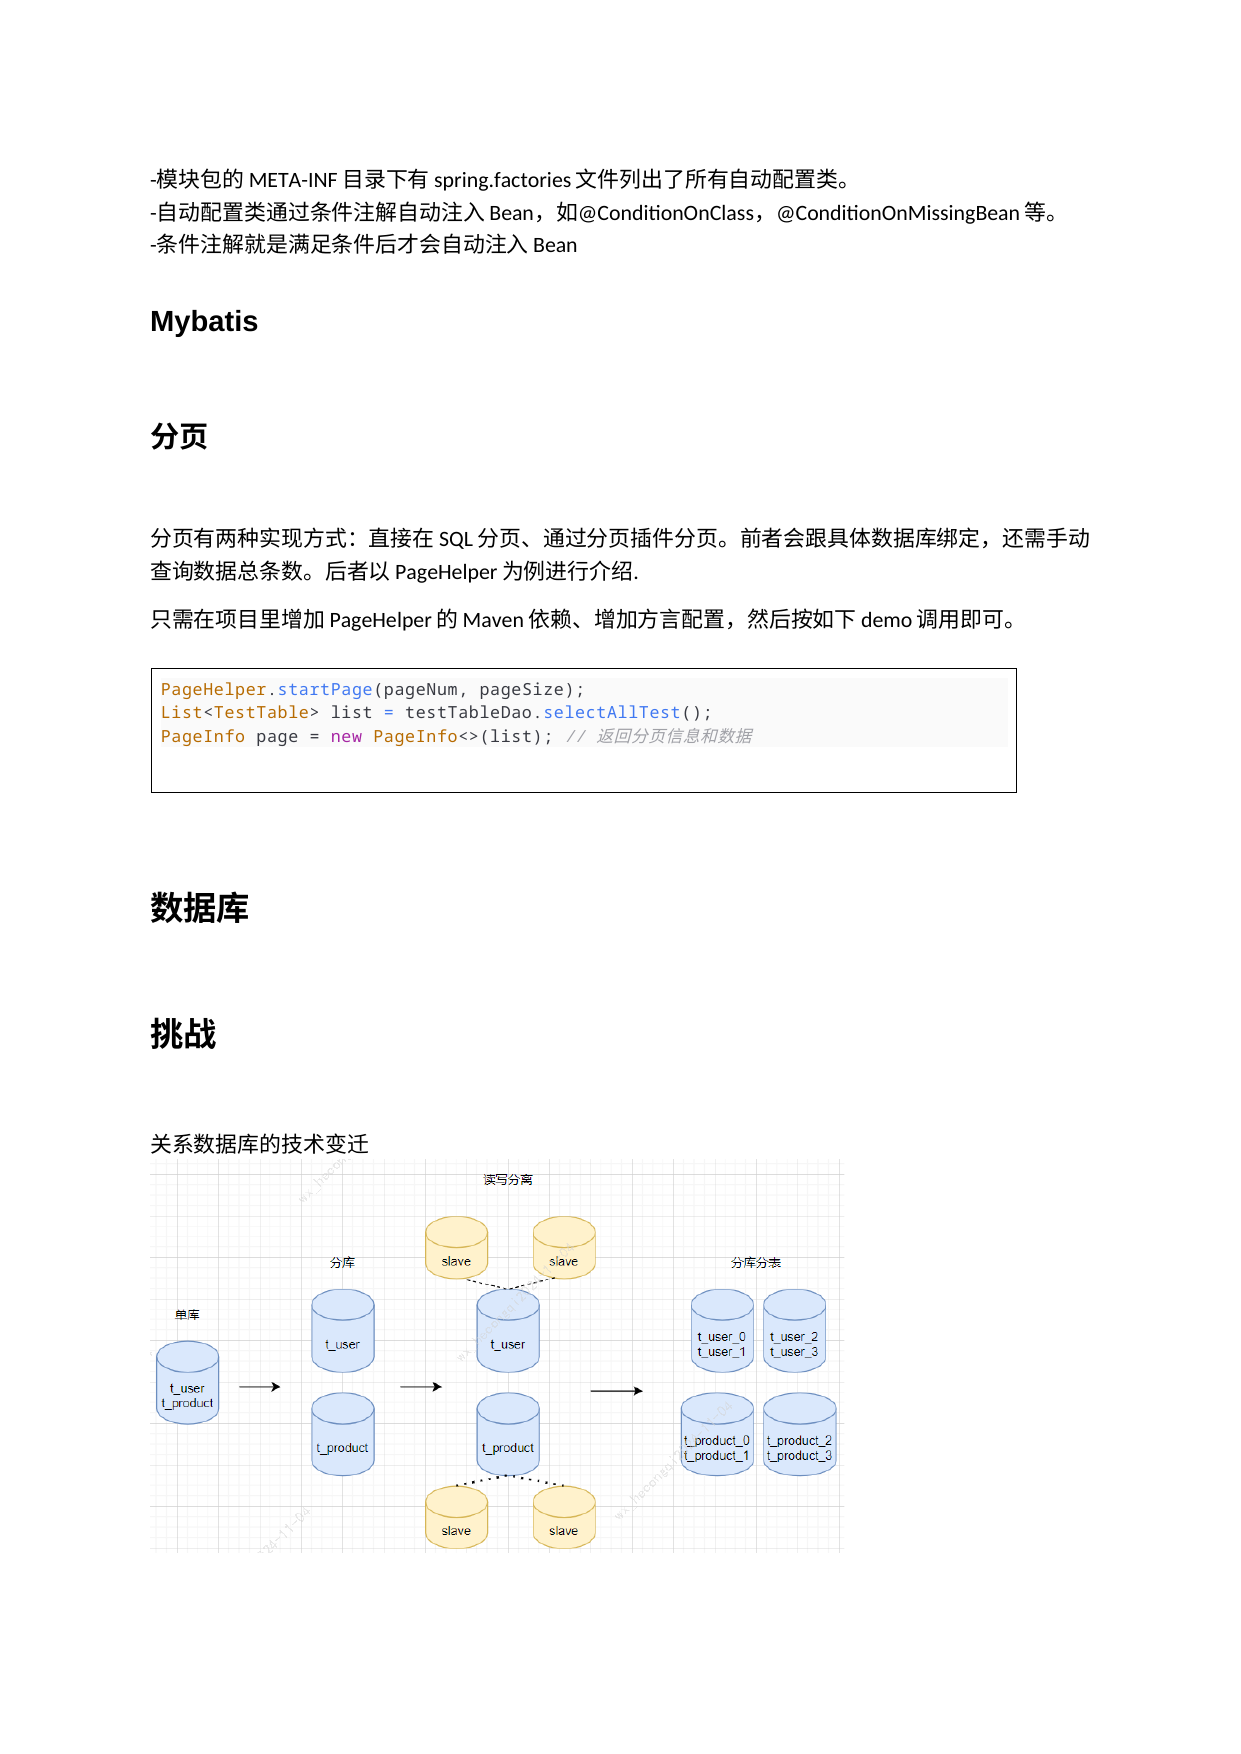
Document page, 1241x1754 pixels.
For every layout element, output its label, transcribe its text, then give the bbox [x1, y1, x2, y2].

picture [150, 1159, 845, 1553]
text 关系数据库的技术变迁 [150, 1127, 1090, 1159]
subtitle 数据库 [150, 873, 1090, 938]
text -自动配置类通过条件注解自动注入Bean，如@ConditionOnClass，@ConditionOnMissingBean等。 [150, 194, 1090, 227]
text 分页有两种实现方式：直接在SQL分页、通过分页插件分页。前者会跟具体数据库绑定，还需手动查询数据总条数。后者以PageHelper为例进行介绍. [150, 521, 1090, 586]
subtitle Mybatis [150, 289, 1090, 354]
subtitle 分页 [150, 402, 1090, 467]
text -条件注解就是满足条件后才会自动注入Bean [150, 227, 1090, 259]
subtitle 挑战 [150, 1000, 1090, 1065]
text -模块包的META-INF目录下有spring.factories文件列出了所有自动配置类。 [150, 162, 1090, 194]
text 只需在项目里增加PageHelper的Maven依赖、增加方言配置，然后按如下demo调用即可。 [150, 602, 1090, 634]
